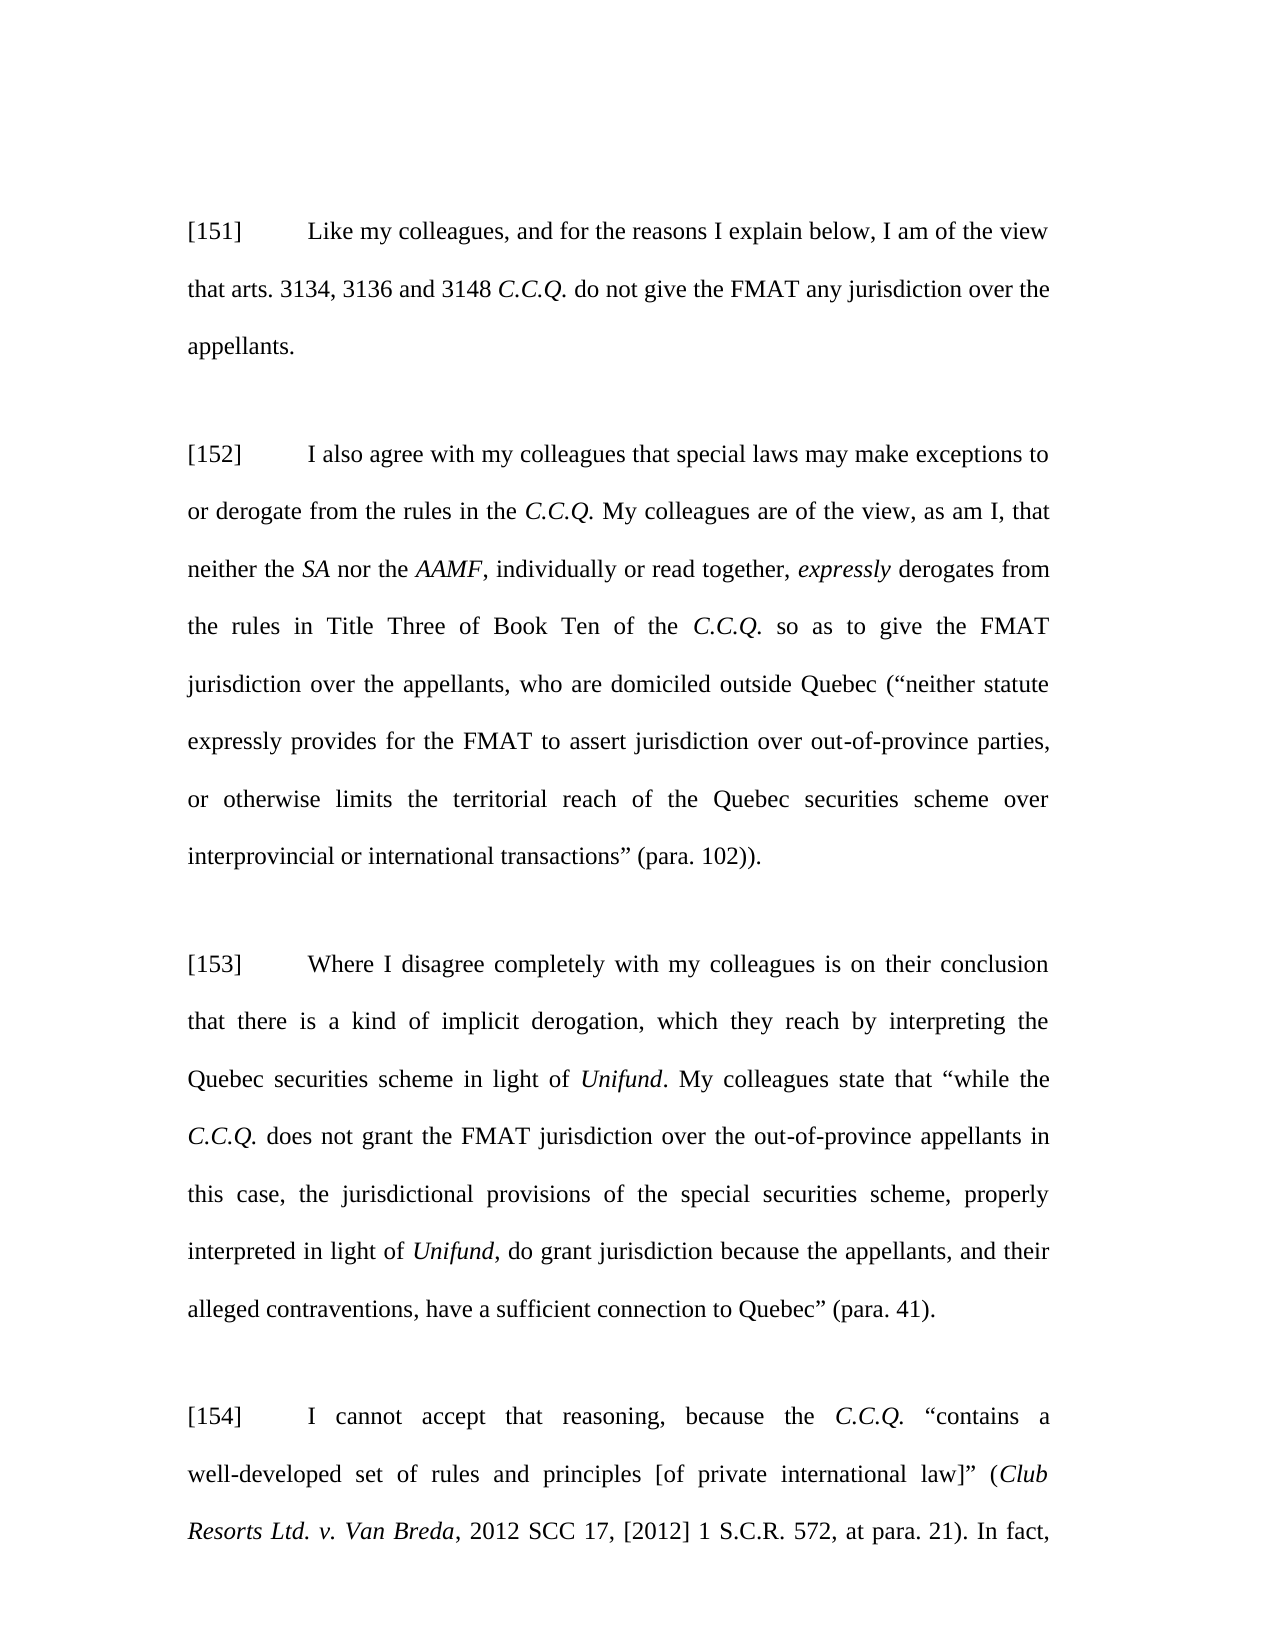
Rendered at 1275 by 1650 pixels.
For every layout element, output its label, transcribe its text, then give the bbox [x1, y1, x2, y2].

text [187, 1401, 1050, 1545]
text Where I disagree completely with my colleagues is on their conclusion that there is a kind of implicit derogation, which they reach by interpreting the Quebec securities scheme in light of Unifund. My colleagues state that “while the C.C.Q. does not grant the FMAT jurisdiction over the out-of-province appellants in this case, the jurisdictional provisions of the special securities scheme, properly interpreted in light of Unifund, do grant jurisdiction because the appellants, and their alleged contraventions, have a sufficient connection to Quebec” (para. 41). [187, 949, 1050, 1323]
text Like my colleagues, and for the reasons I explain below, I am of the view that arts. 3134, 3136 and 3148 C.C.Q. do not give the FMAT any jurisdiction over the appellants. [187, 216, 1050, 360]
text I also agree with my colleagues that special laws may make exceptions to or derogate from the rules in the C.C.Q. My colleagues are of the view, as am I, that neither the SA nor the AAMF, individually or read together, expressly derogates from the rules in Title Three of Book Ten of the C.C.Q. so as to give the FMAT jurisdiction over the appellants, who are domiciled outside Quebec (“neither statute expressly provides for the FMAT to assert jurisdiction over out-of-province parties, or otherwise limits the territorial reach of the Quebec securities scheme over interprovincial or international transactions” (para. 102)). [187, 439, 1050, 870]
